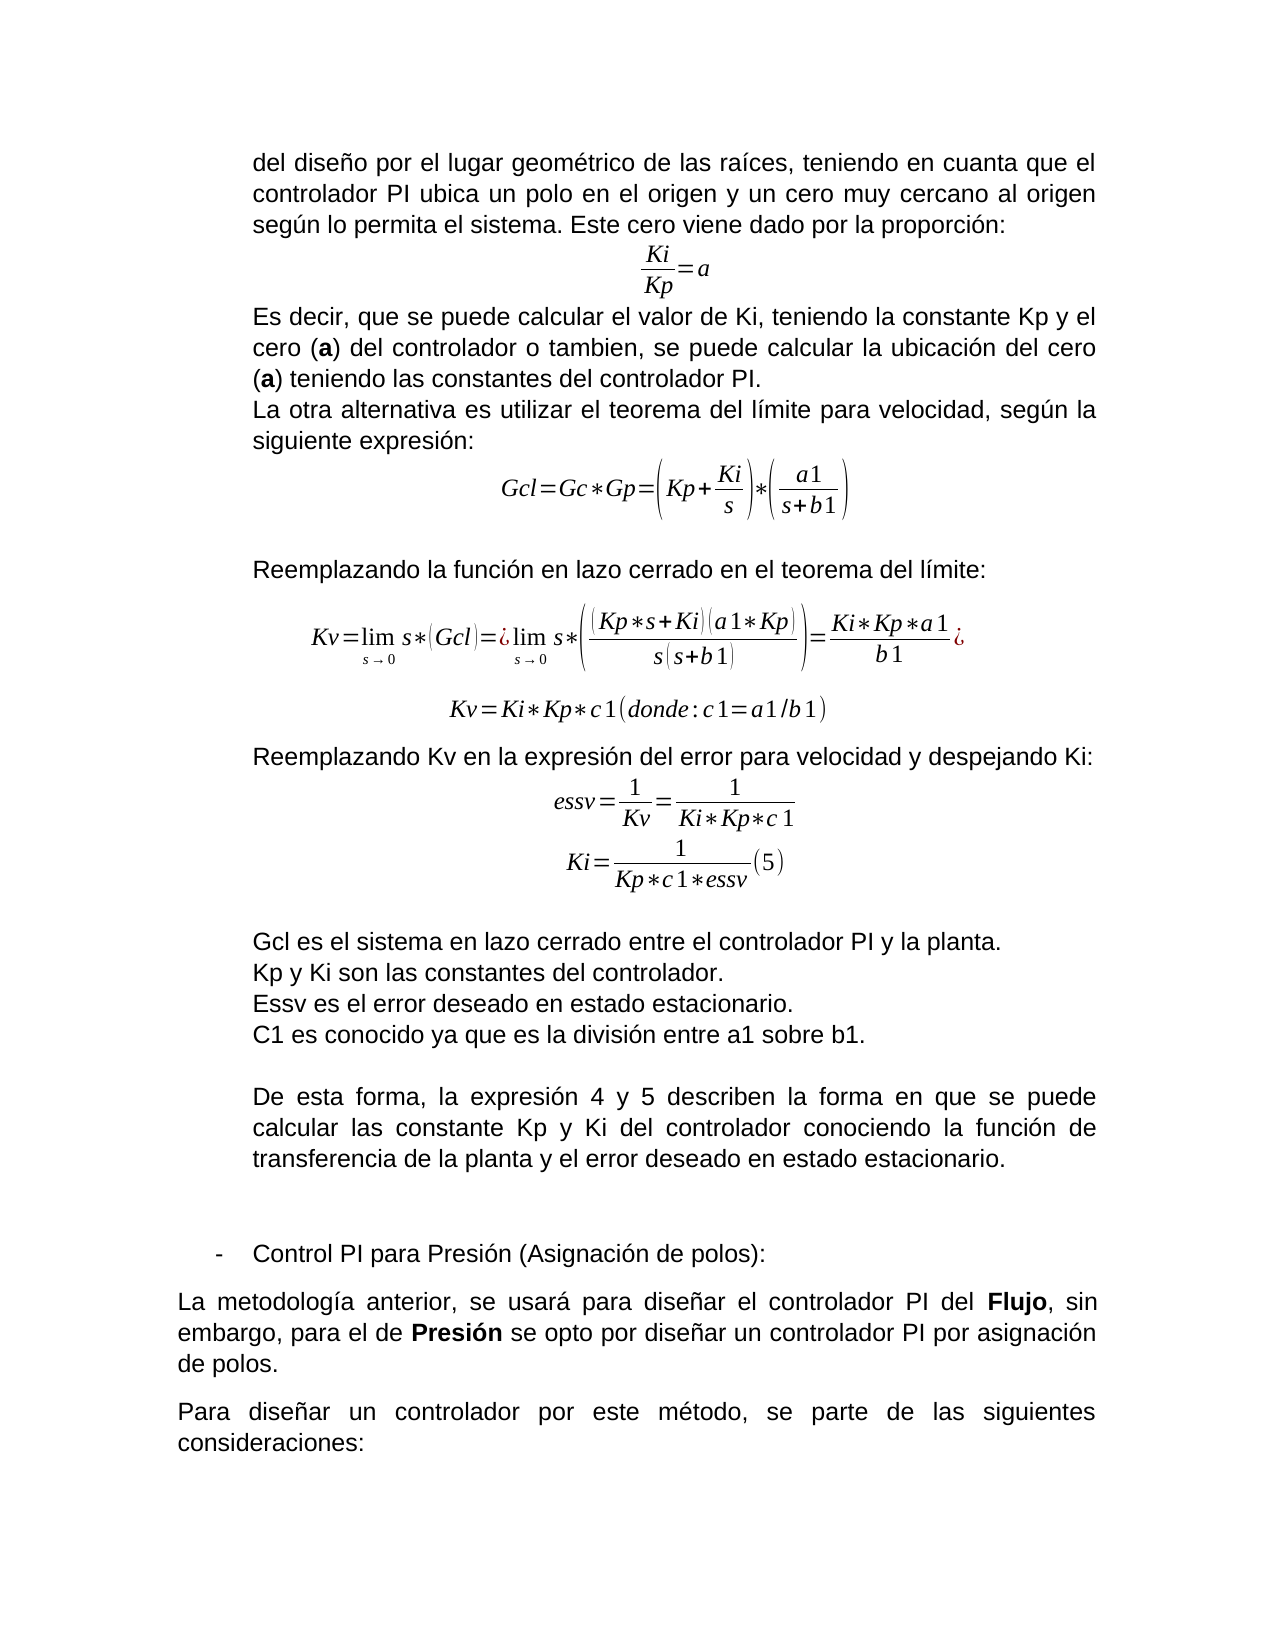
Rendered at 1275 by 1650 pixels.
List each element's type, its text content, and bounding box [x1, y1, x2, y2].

list Kp y Ki son las constantes del controlador. [252, 958, 1098, 987]
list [215, 148, 1098, 238]
list Reemplazando Kv en la expresión del error para velocidad y despejando Ki: [252, 742, 1098, 771]
list Es decir, que se puede calcular el valor de Ki, teniendo la constante Kp y el cero (a) del controlador o tambien, se puede calcular la ubicación del cero (a) teniendo las constantes del controlador PI. [252, 302, 1098, 393]
list De esta forma, la expresión 4 y 5 describen la forma en que se puede calcular las constante Kp y Ki del controlador conociendo la función de transferencia de la planta y el error deseado en estado estacionario. [252, 1082, 1098, 1173]
list Essv es el error deseado en estado estacionario. [252, 989, 1098, 1018]
list Control PI para Presión (Asignación de polos): [215, 1239, 1098, 1268]
text La metodología anterior, se usará para diseñar el controlador PI del Flujo, sin embargo, para el de Presión se opto por diseñar un controlador PI por asignación de polos. [177, 1287, 1098, 1378]
list Reemplazando la función en lazo cerrado en el teorema del límite: [252, 555, 1098, 584]
list C1 es conocido ya que es la división entre a1 sobre b1. [252, 1020, 1098, 1049]
list Gcl es el sistema en lazo cerrado entre el controlador PI y la planta. [252, 927, 1098, 956]
list La otra alternativa es utilizar el teorema del límite para velocidad, según la siguiente expresión: [252, 395, 1098, 455]
text Para diseñar un controlador por este método, se parte de las siguientes consideraciones: [177, 1397, 1098, 1457]
